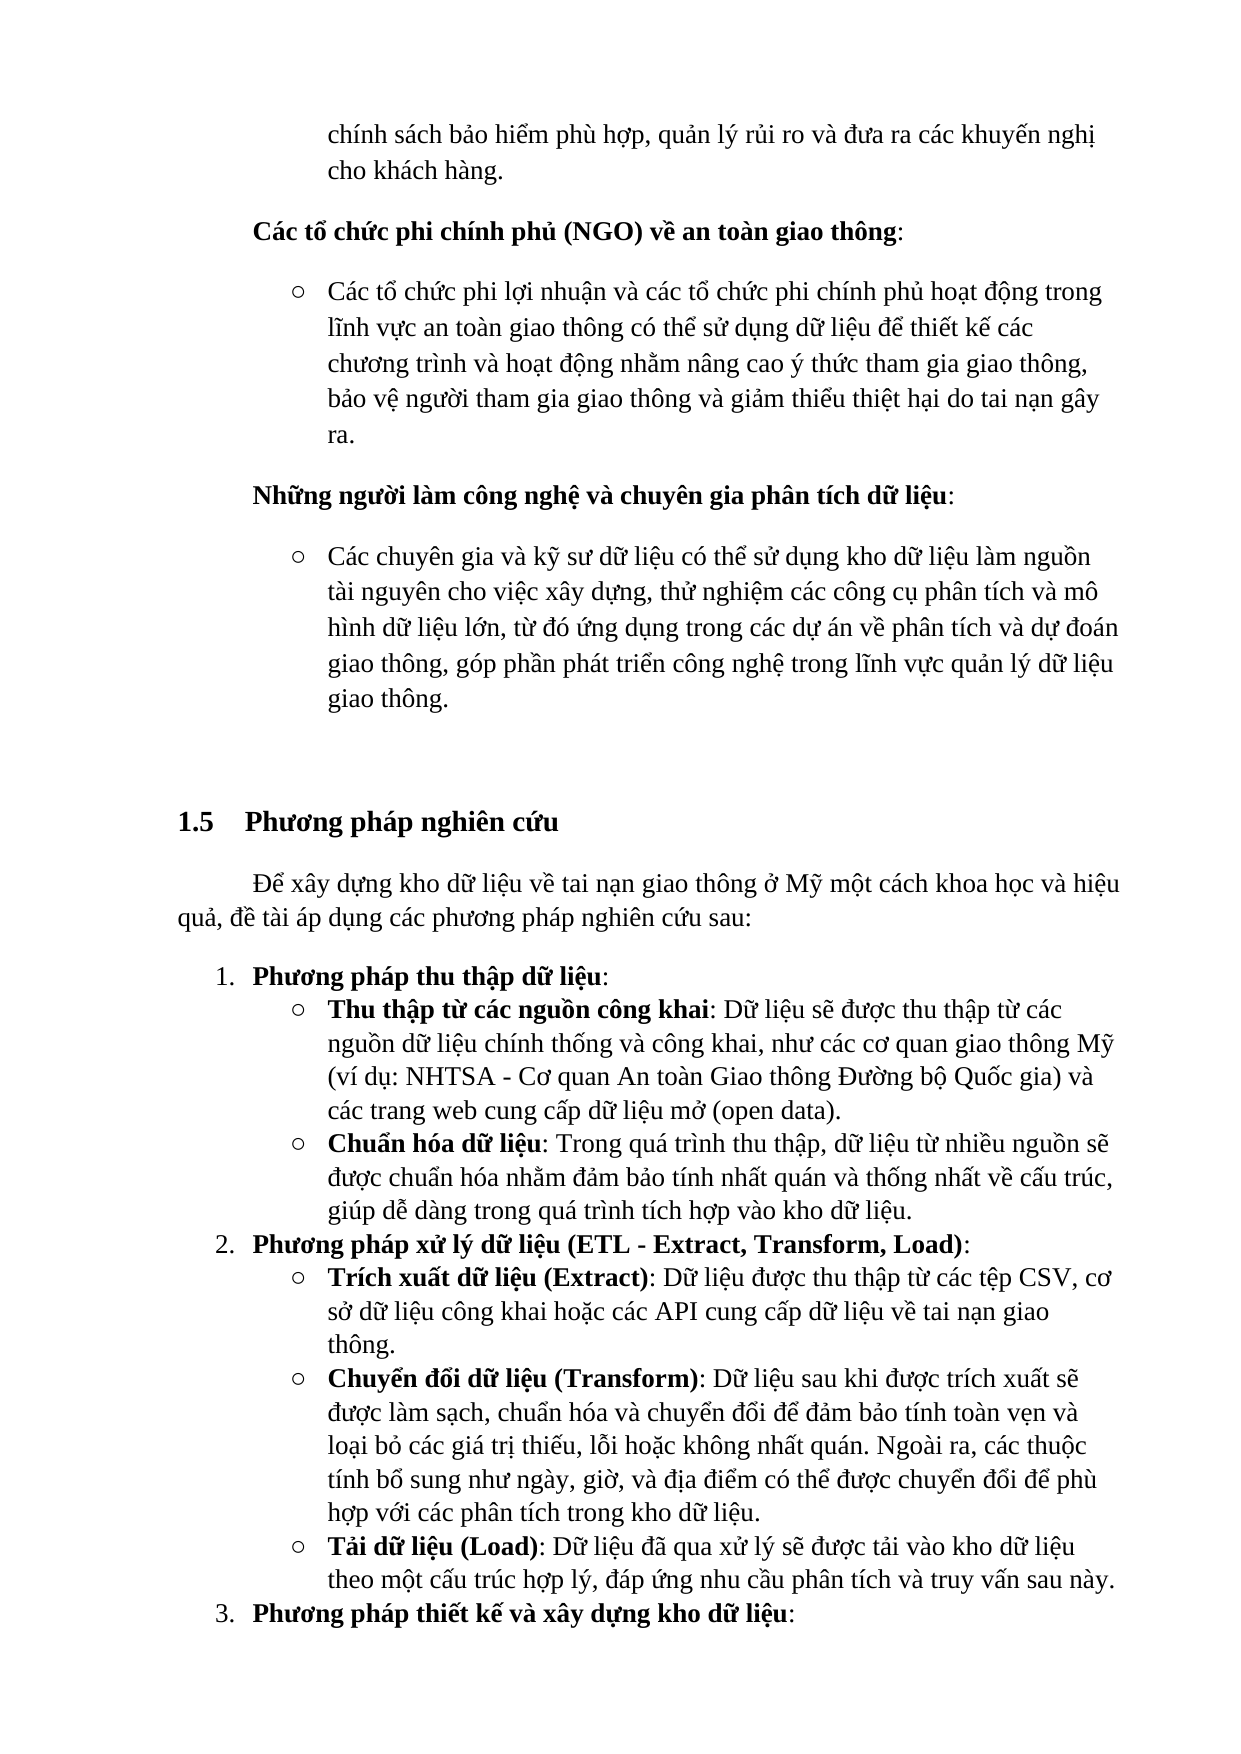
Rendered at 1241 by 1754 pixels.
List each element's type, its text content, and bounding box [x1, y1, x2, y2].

list Chuyển đổi dữ liệu (Transform): Dữ liệu sau khi được trích xuất sẽ được làm sạch, chuẩn hóa và chuyển đổi để đảm bảo tính toàn vẹn và loại bỏ các giá trị thiếu, lỗi hoặc không nhất quán. Ngoài ra, các thuộc tính bổ sung như ngày, giờ, và địa điểm có thể được chuyển đổi để phù hợp với các phân tích trong kho dữ liệu. [290, 1362, 1122, 1527]
list Chuẩn hóa dữ liệu: Trong quá trình thu thập, dữ liệu từ nhiều nguồn sẽ được chuẩn hóa nhằm đảm bảo tính nhất quán và thống nhất về cấu trúc, giúp dễ dàng trong quá trình tích hợp vào kho dữ liệu. [290, 1127, 1122, 1226]
list Trích xuất dữ liệu (Extract): Dữ liệu được thu thập từ các tệp CSV, cơ sở dữ liệu công khai hoặc các API cung cấp dữ liệu về tai nạn giao thông. [290, 1262, 1122, 1360]
list Phương pháp xử lý dữ liệu (ETL - Extract, Transform, Load): [215, 1228, 1122, 1259]
text Để xây dựng kho dữ liệu về tai nạn giao thông ở Mỹ một cách khoa học và hiệu quả, đề tài áp dụng các phương pháp nghiên cứu sau: [177, 868, 1122, 932]
subtitle Phương pháp nghiên cứu [177, 804, 1122, 838]
list Phương pháp thiết kế và xây dựng kho dữ liệu: [215, 1597, 1122, 1628]
text Các tổ chức phi chính phủ (NGO) về an toàn giao thông: [177, 214, 1122, 246]
list Thu thập từ các nguồn công khai: Dữ liệu sẽ được thu thập từ các nguồn dữ liệu chính thống và công khai, như các cơ quan giao thông Mỹ (ví dụ: NHTSA - Cơ quan An toàn Giao thông Đường bộ Quốc gia) và các trang web cung cấp dữ liệu mở (open data). [290, 993, 1122, 1125]
text Những người làm công nghệ và chuyên gia phân tích dữ liệu: [177, 479, 1122, 510]
list Phương pháp thu thập dữ liệu: [215, 960, 1122, 991]
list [290, 118, 1122, 185]
list Tải dữ liệu (Load): Dữ liệu đã qua xử lý sẽ được tải vào kho dữ liệu theo một cấu trúc hợp lý, đáp ứng nhu cầu phân tích và truy vấn sau này. [290, 1530, 1122, 1594]
list Các tổ chức phi lợi nhuận và các tổ chức phi chính phủ hoạt động trong lĩnh vực an toàn giao thông có thể sử dụng dữ liệu để thiết kế các chương trình và hoạt động nhằm nâng cao ý thức tham gia giao thông, bảo vệ người tham gia giao thông và giảm thiểu thiệt hại do tai nạn gây ra. [290, 275, 1122, 449]
list Các chuyên gia và kỹ sư dữ liệu có thể sử dụng kho dữ liệu làm nguồn tài nguyên cho việc xây dựng, thử nghiệm các công cụ phân tích và mô hình dữ liệu lớn, từ đó ứng dụng trong các dự án về phân tích và dự đoán giao thông, góp phần phát triển công nghệ trong lĩnh vực quản lý dữ liệu giao thông. [290, 540, 1122, 714]
